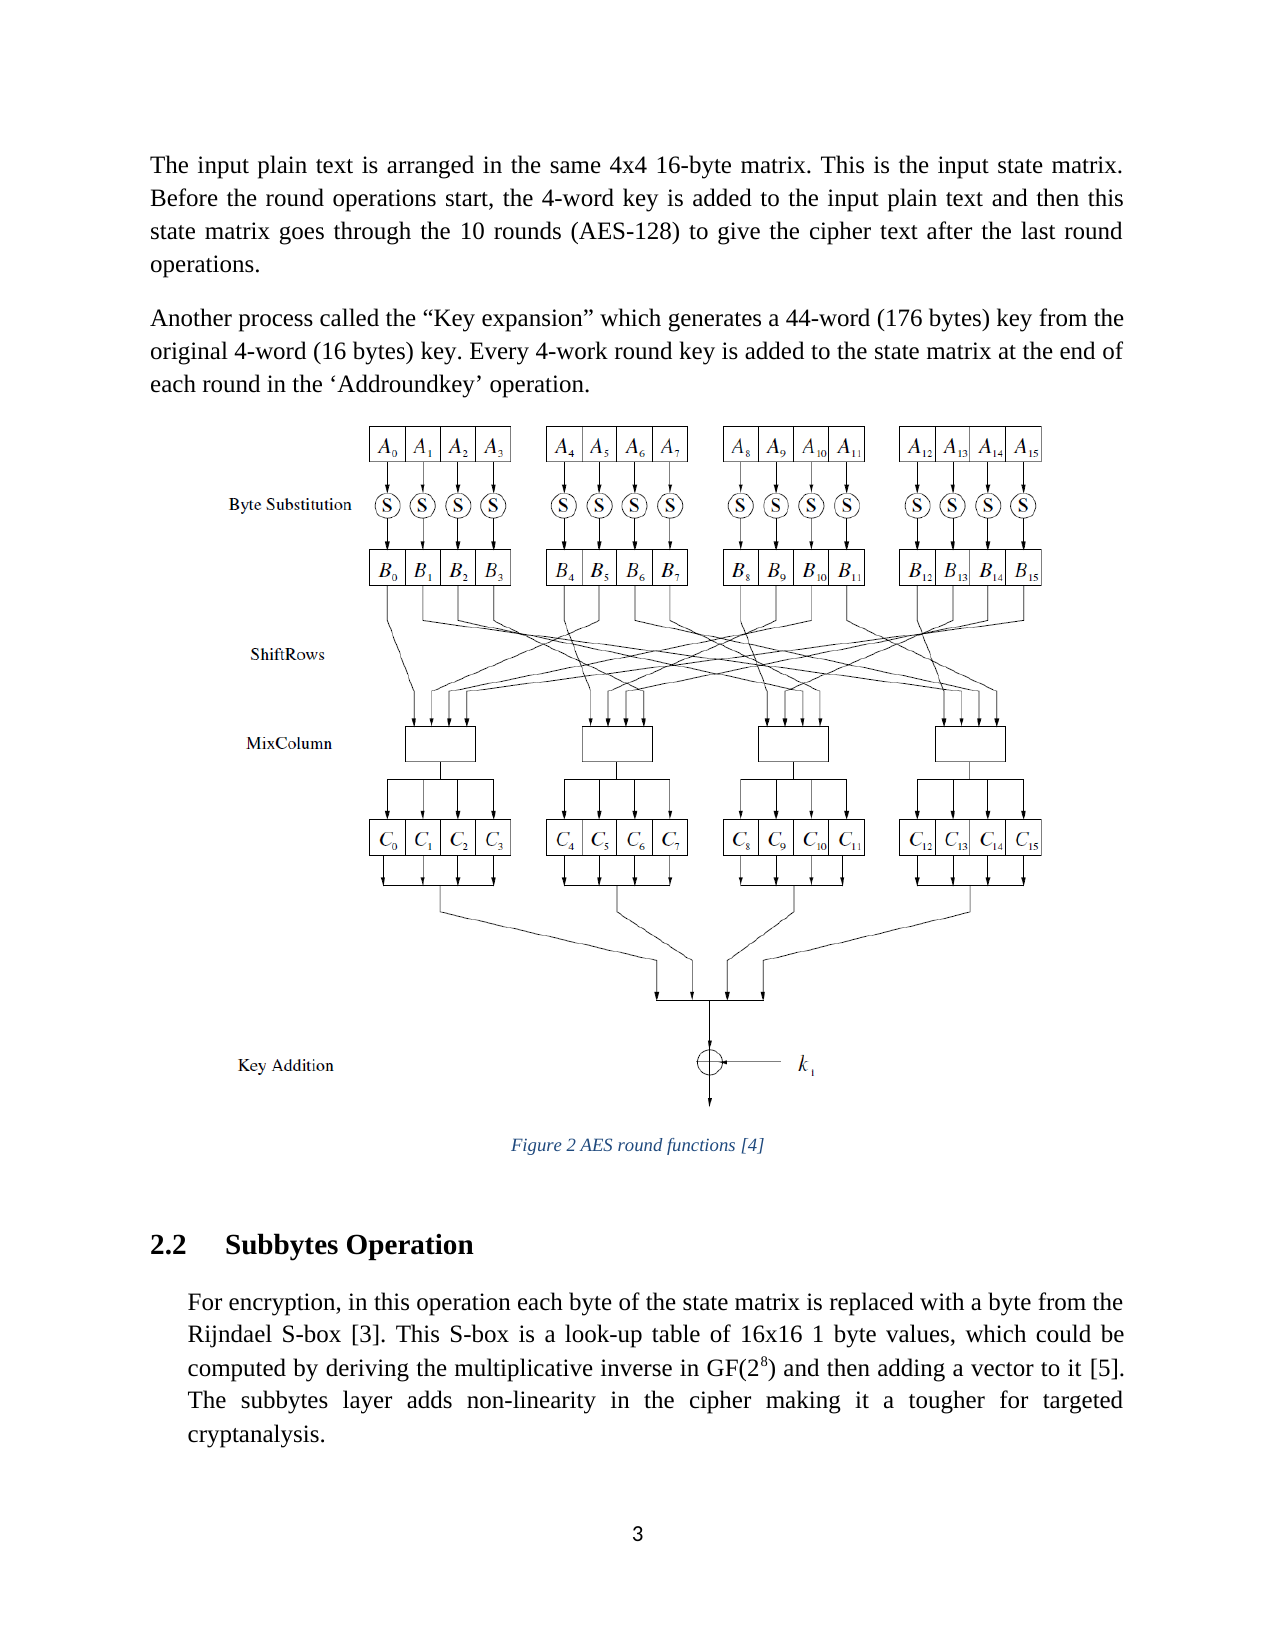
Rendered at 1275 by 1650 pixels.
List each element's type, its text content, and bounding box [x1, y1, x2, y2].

text The input plain text is arranged in the same 4x4 16-byte matrix. This is the input state matrix. Before the round operations start, the 4-word key is added to the input plain text and then this state matrix goes through the 10 rounds (AES-128) to give the cipher text after the last round operations. [150, 150, 1125, 278]
text Figure 2 AES round functions [4] [150, 1134, 1125, 1155]
text For encryption, in this operation each byte of the state matrix is replaced with a byte from the Rijndael S-box [3]. This S-box is a look-up table of 16x16 1 byte values, which could be computed by deriving the multiplicative inverse in GF(28) and then adding a vector to it [5]. The subbytes layer adds non-linearity in the cipher making it a tougher for targeted cryptanalysis. [187, 1287, 1125, 1447]
text Another process called the “Key expansion” which generates a 44-word (176 bytes) key from the original 4-word (16 bytes) key. Every 4-work round key is added to the state matrix at the end of each round in the ‘Addroundkey’ operation. [150, 303, 1125, 398]
picture [226, 422, 1049, 1109]
text 2.2 Subbytes Operation [150, 1227, 1125, 1261]
